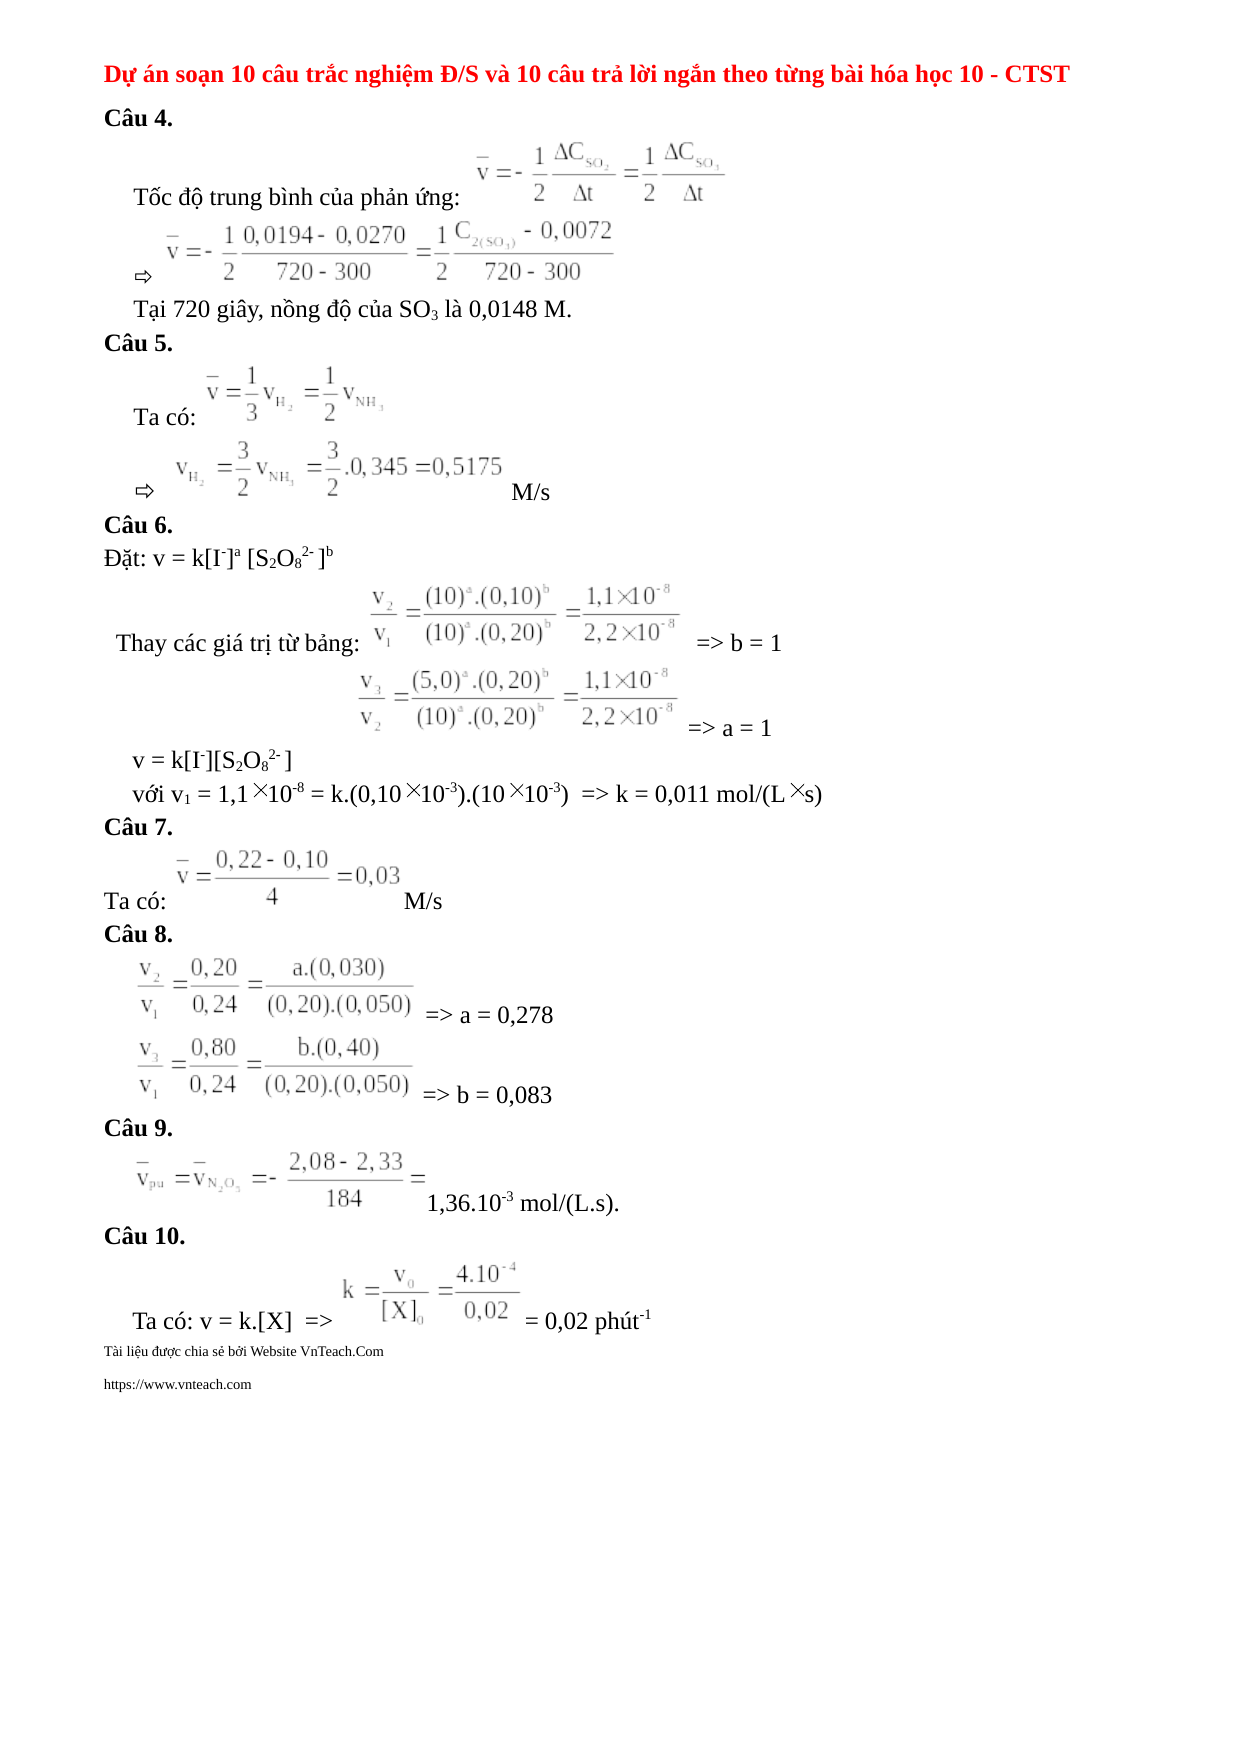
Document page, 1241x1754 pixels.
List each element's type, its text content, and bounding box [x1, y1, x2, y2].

list Tốc độ trung bình của phản ứng: [103, 136, 1166, 211]
text Câu 9. [103, 1113, 1166, 1142]
text Tài liệu được chia sẻ bởi Website VnTeach.Com [103, 1343, 1166, 1372]
text Câu 6. [103, 510, 1166, 539]
text Ta có: v = k.[X] => = 0,02 phút-1 [103, 1254, 1166, 1334]
text với v1 = 1,110-8 = k.(0,1010-3).(1010-3) => k = 0,011 mol/(Ls) [103, 779, 1166, 807]
text Câu 8. [103, 919, 1166, 948]
text => a = 0,278 [103, 952, 1166, 1029]
text Đặt: v = k[I-]a [S2O82- ]b [103, 543, 1166, 572]
list M/s [133, 435, 1161, 506]
text Tại 720 giây, nồng độ của SO3 là 0,0148 M. [133, 294, 1166, 323]
list Câu 4. [103, 103, 1166, 132]
text Ta có: M/s [103, 845, 1166, 915]
text => b = 0,083 [103, 1033, 1166, 1109]
text https://www.vnteach.com [103, 1376, 1166, 1405]
text => a = 1 [103, 661, 1166, 741]
text Câu 7. [103, 812, 1166, 840]
text Thay các giá trị từ bảng: => b = 1 [103, 576, 1166, 657]
text Câu 5. [103, 328, 1166, 356]
text Ta có: [108, 361, 1161, 431]
text Câu 10. [103, 1221, 1166, 1250]
text v = k[I-][S2O82- ] [103, 746, 1166, 774]
text 1,36.10-3 mol/(L.s). [103, 1146, 1166, 1217]
